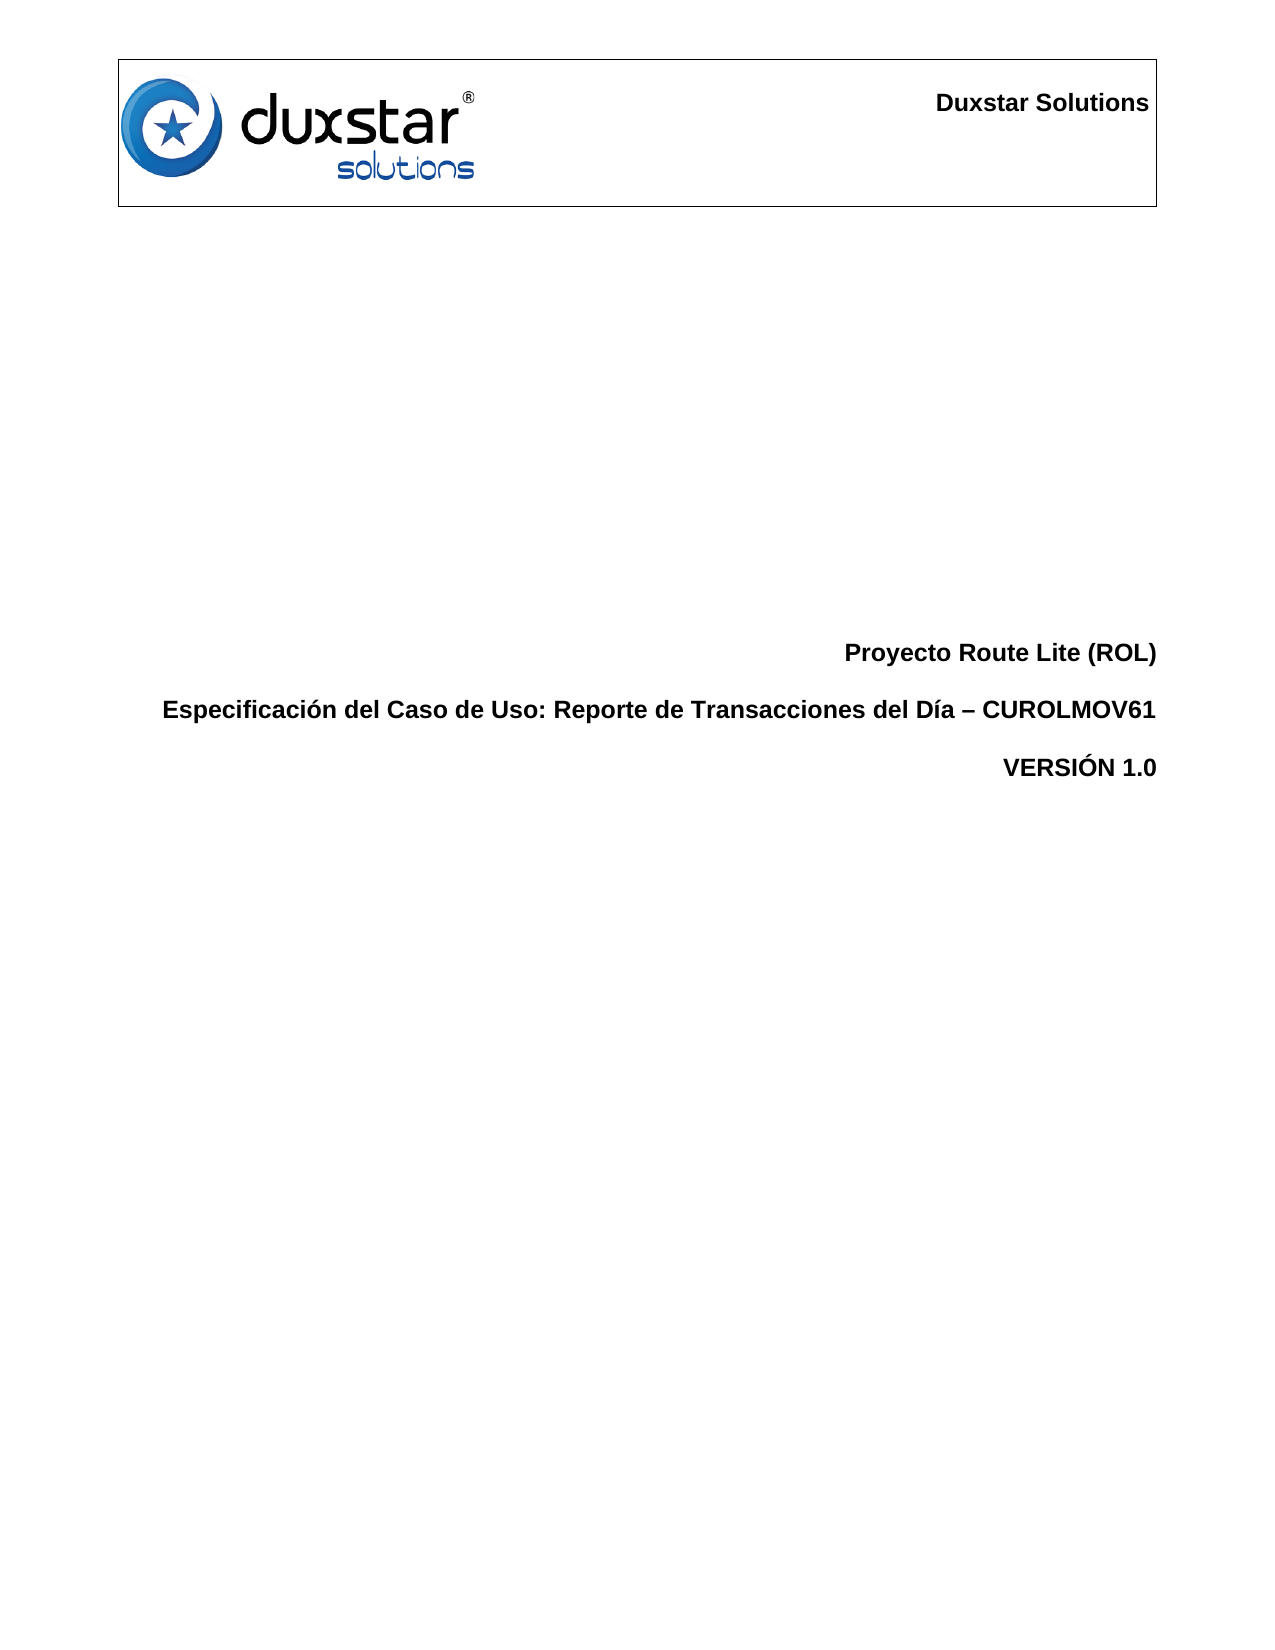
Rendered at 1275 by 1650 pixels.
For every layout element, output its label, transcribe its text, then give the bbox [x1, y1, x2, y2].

title VERSIÓN 1.0 [118, 753, 1157, 782]
text Proyecto Route Lite (ROL) [118, 638, 1157, 667]
title Especificación del Caso de Uso: Reporte de Transacciones del Día – CUROLMOV61 [118, 695, 1157, 724]
picture [120, 60, 475, 186]
